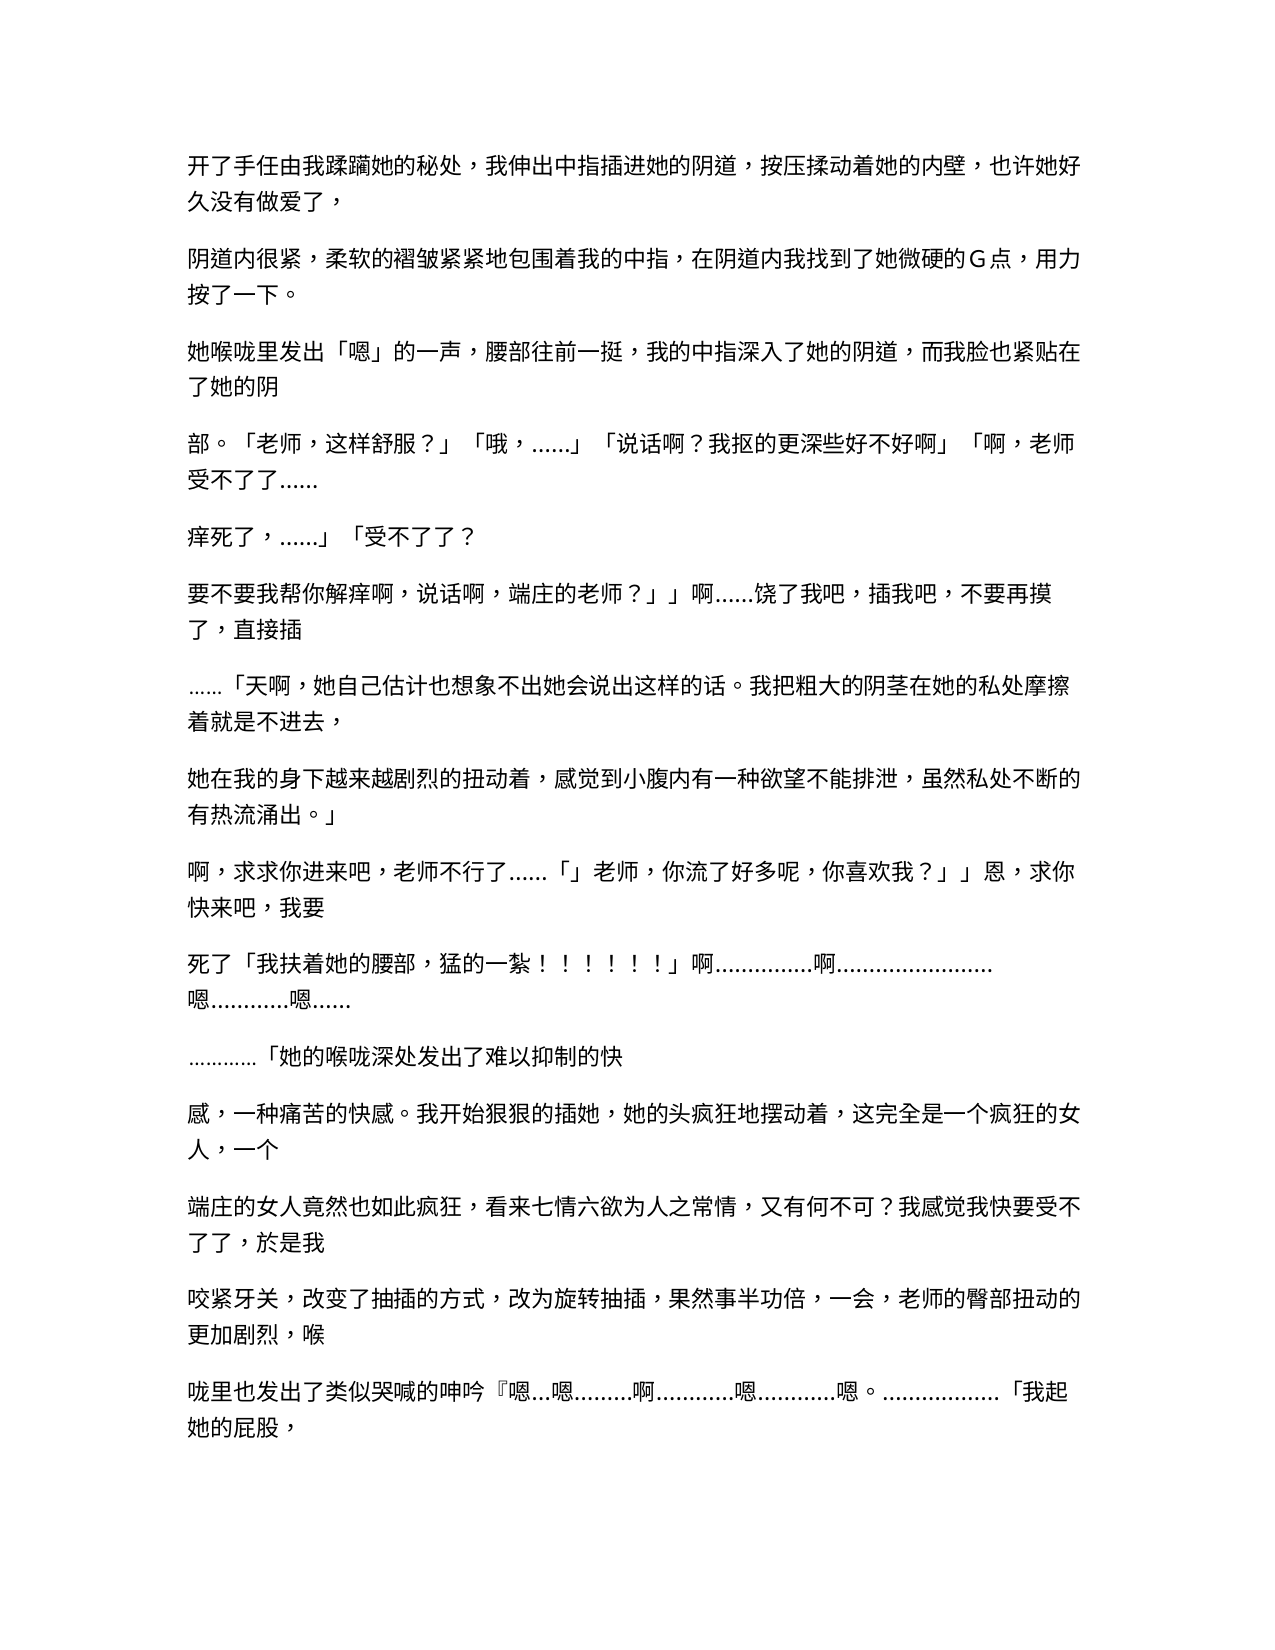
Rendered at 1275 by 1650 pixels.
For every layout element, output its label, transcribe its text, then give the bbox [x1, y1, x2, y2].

text …………「她的喉咙深处发出了难以抑制的快 [187, 1041, 1087, 1072]
text 阴道内很紧，柔软的褶皱紧紧地包围着我的中指，在阴道内我找到了她微硬的Ｇ点，用力按了一下。 [187, 243, 1087, 310]
text 开了手任由我蹂躏她的秘处，我伸出中指插进她的阴道，按压揉动着她的内壁，也许她好久没有做爱了， [187, 150, 1087, 217]
text 咬紧牙关，改变了抽插的方式，改为旋转抽插，果然事半功倍，一会，老师的臀部扭动的更加剧烈，喉 [187, 1283, 1087, 1351]
text 痒死了，……」「受不了了？ [187, 521, 1087, 552]
text ……「天啊，她自己估计也想象不出她会说出这样的话。我把粗大的阴茎在她的私处摩擦着就是不进去， [187, 670, 1087, 737]
text 咙里也发出了类似哭喊的呻吟『嗯…嗯………啊…………嗯…………嗯。………………「我起她的屁股， [187, 1376, 1087, 1443]
text 要不要我帮你解痒啊，说话啊，端庄的老师？」」啊……饶了我吧，插我吧，不要再摸了，直接插 [187, 578, 1087, 645]
text 她在我的身下越来越剧烈的扭动着，感觉到小腹内有一种欲望不能排泄，虽然私处不断的有热流涌出。」 [187, 763, 1087, 830]
text 部。「老师，这样舒服？」「哦，……」「说话啊？我抠的更深些好不好啊」「啊，老师受不了了…… [187, 428, 1087, 495]
text 死了「我扶着她的腰部，猛的一紮！！！！！！」啊……………啊……………………嗯…………嗯…… [187, 948, 1087, 1016]
text 啊，求求你进来吧，老师不行了……「」老师，你流了好多呢，你喜欢我？」」恩，求你快来吧，我要 [187, 856, 1087, 923]
text 她喉咙里发出「嗯」的一声，腰部往前一挺，我的中指深入了她的阴道，而我脸也紧贴在了她的阴 [187, 335, 1087, 403]
text 感，一种痛苦的快感。我开始狠狠的插她，她的头疯狂地摆动着，这完全是一个疯狂的女人，一个 [187, 1098, 1087, 1165]
text 端庄的女人竟然也如此疯狂，看来七情六欲为人之常情，又有何不可？我感觉我快要受不了了，於是我 [187, 1191, 1087, 1258]
